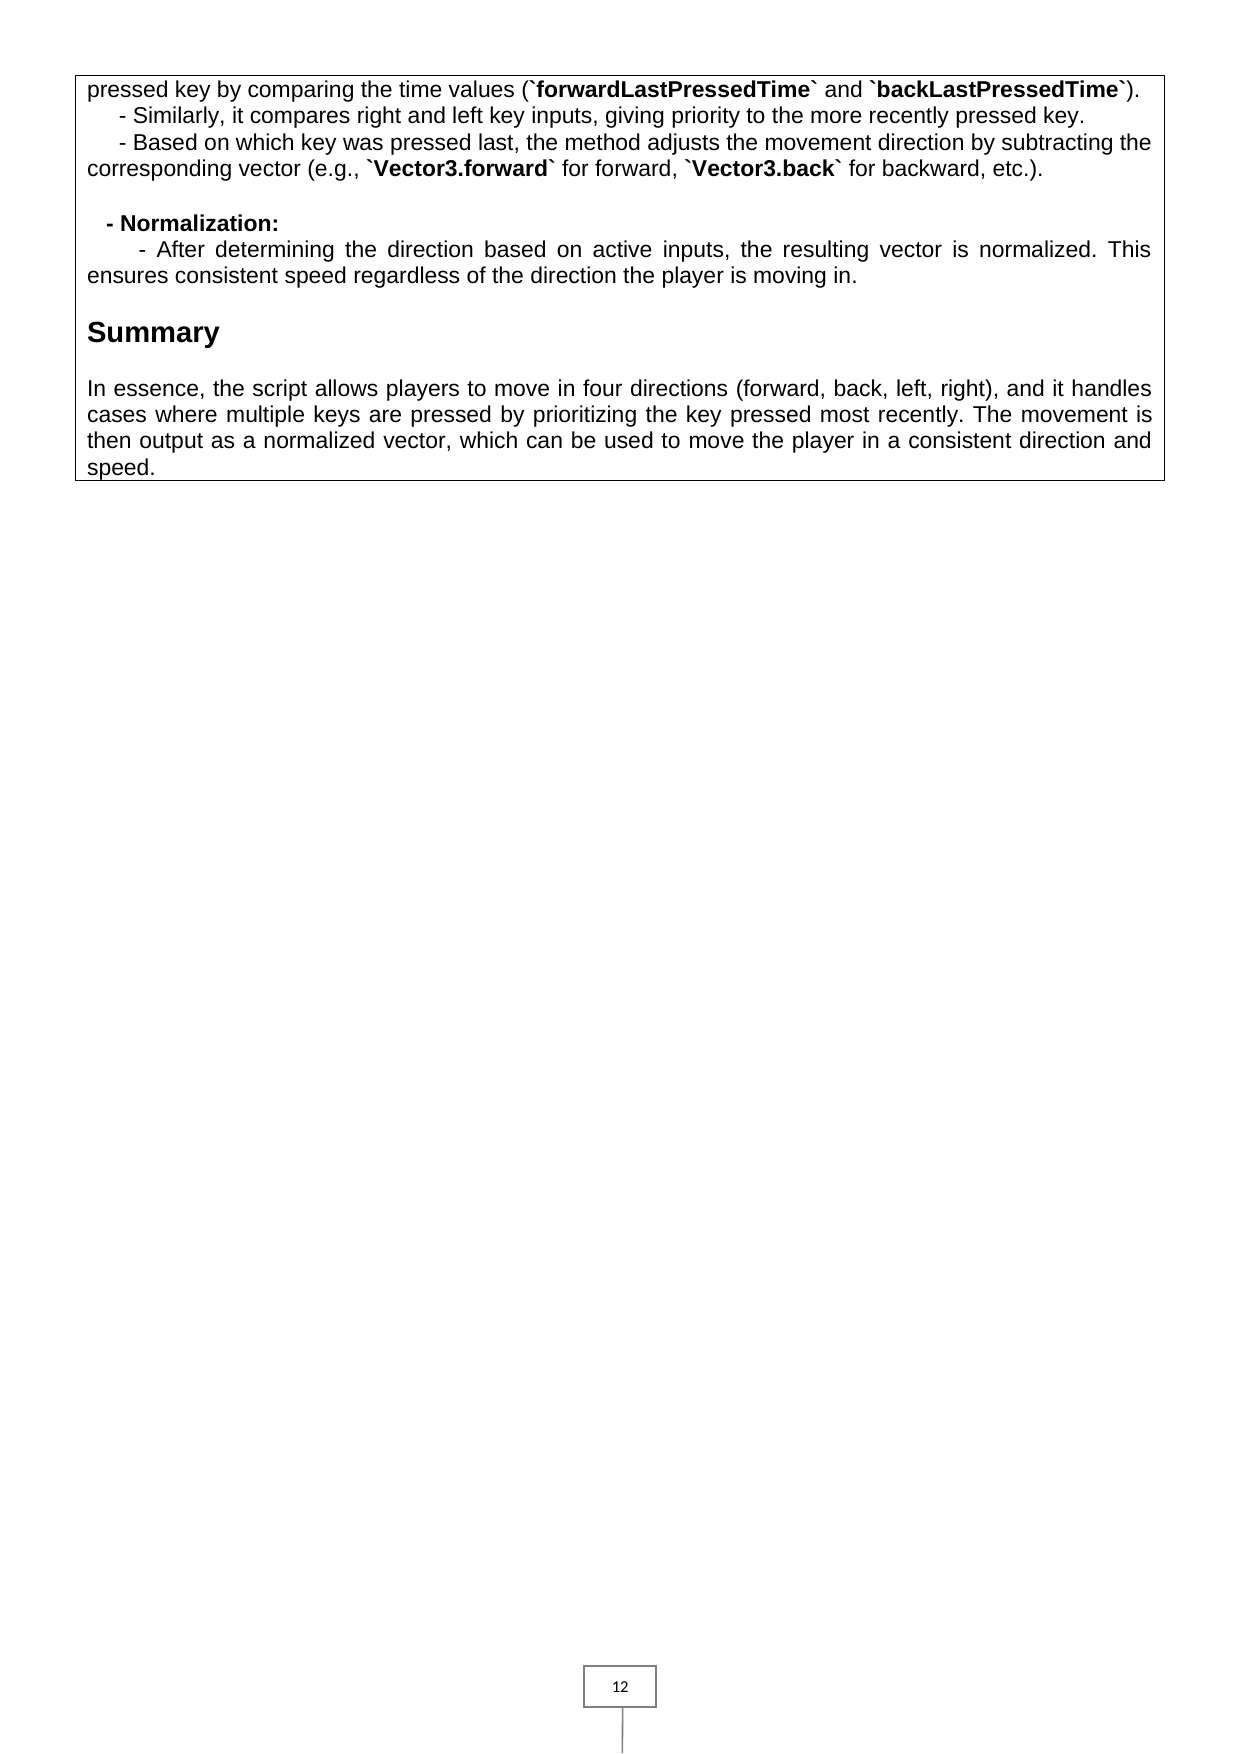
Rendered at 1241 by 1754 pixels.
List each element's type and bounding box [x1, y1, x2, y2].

table_cell [76, 76, 1164, 480]
